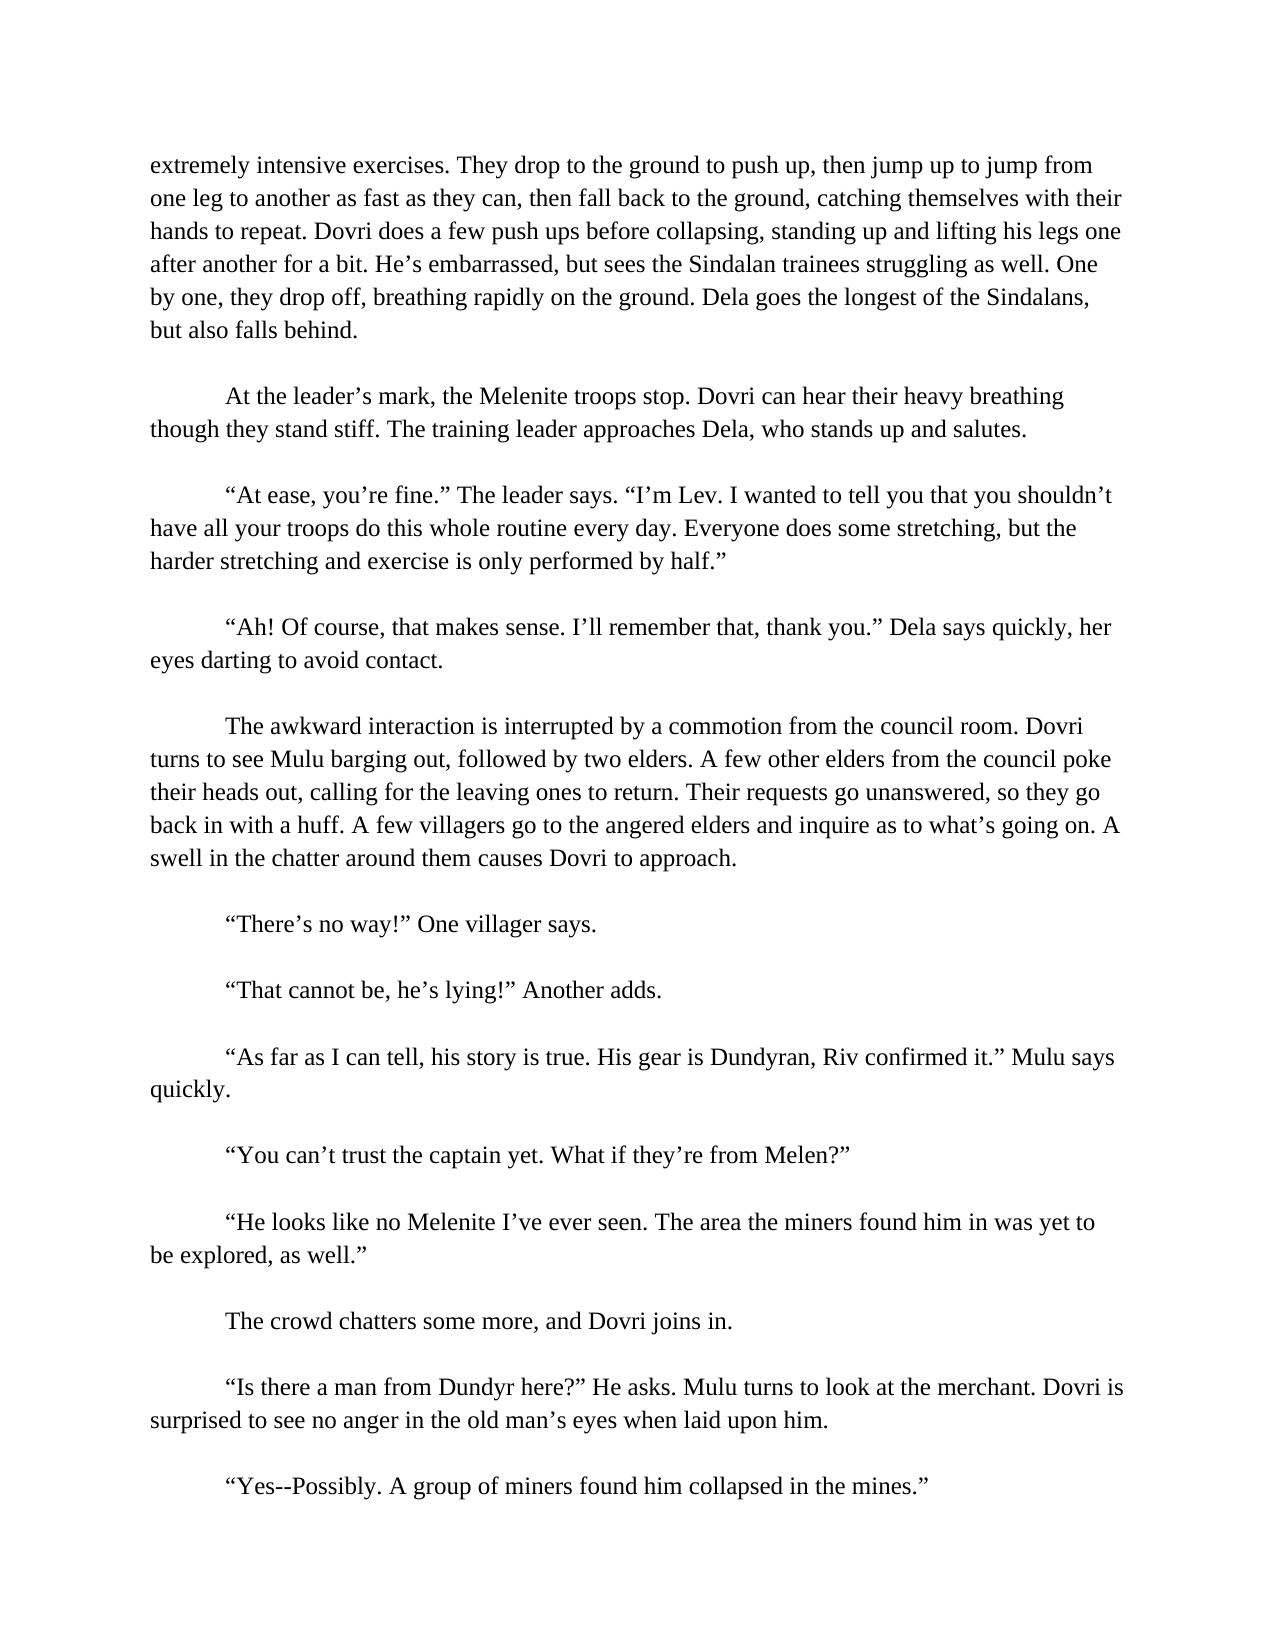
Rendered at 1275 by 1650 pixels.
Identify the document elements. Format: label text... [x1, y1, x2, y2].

text “Is there a man from Dundyr here?” He asks. Mulu turns to look at the merchant. Dovri is surprised to see no anger in the old man’s eyes when laid upon him. [150, 1372, 1125, 1433]
text “You can’t trust the captain yet. What if they’re from Melen?” [150, 1141, 1125, 1169]
text “At ease, you’re fine.” The leader says. “I’m Lev. I wanted to tell you that you shouldn’t have all your troops do this whole routine every day. Everyone does some stretching, but the harder stretching and exercise is only performed by half.” [150, 480, 1125, 575]
text The crowd chatters some more, and Dovri joins in. [150, 1306, 1125, 1334]
text At the leader’s mark, the Melenite troops stop. Dovri can hear their heavy breathing though they stand stiff. The training leader approaches Dela, who stands up and salutes. [150, 381, 1125, 443]
text “That cannot be, he’s lying!” Another adds. [150, 976, 1125, 1004]
text “There’s no way!” One villager says. [150, 909, 1125, 938]
text “As far as I can tell, his story is true. His gear is Dundyran, Riv confirmed it.” Mulu says quickly. [150, 1042, 1125, 1103]
text “Ah! Of course, that makes sense. I’ll remember that, thank you.” Dela says quickly, her eyes darting to avoid contact. [150, 612, 1125, 674]
text The awkward interaction is interrupted by a commotion from the council room. Dovri turns to see Mulu barging out, followed by two elders. A few other elders from the council poke their heads out, calling for the leaving ones to return. Their requests go unanswered, so they go back in with a huff. A few villagers go to the angered elders and inquire as to what’s going on. A swell in the chatter around them causes Dovri to approach. [150, 711, 1125, 872]
text “He looks like no Melenite I’ve ever seen. The area the miners found him in was yet to be explored, as well.” [150, 1207, 1125, 1268]
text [150, 150, 1125, 344]
text “Yes--Possibly. A group of miners found him collapsed in the mines.” [150, 1471, 1125, 1499]
